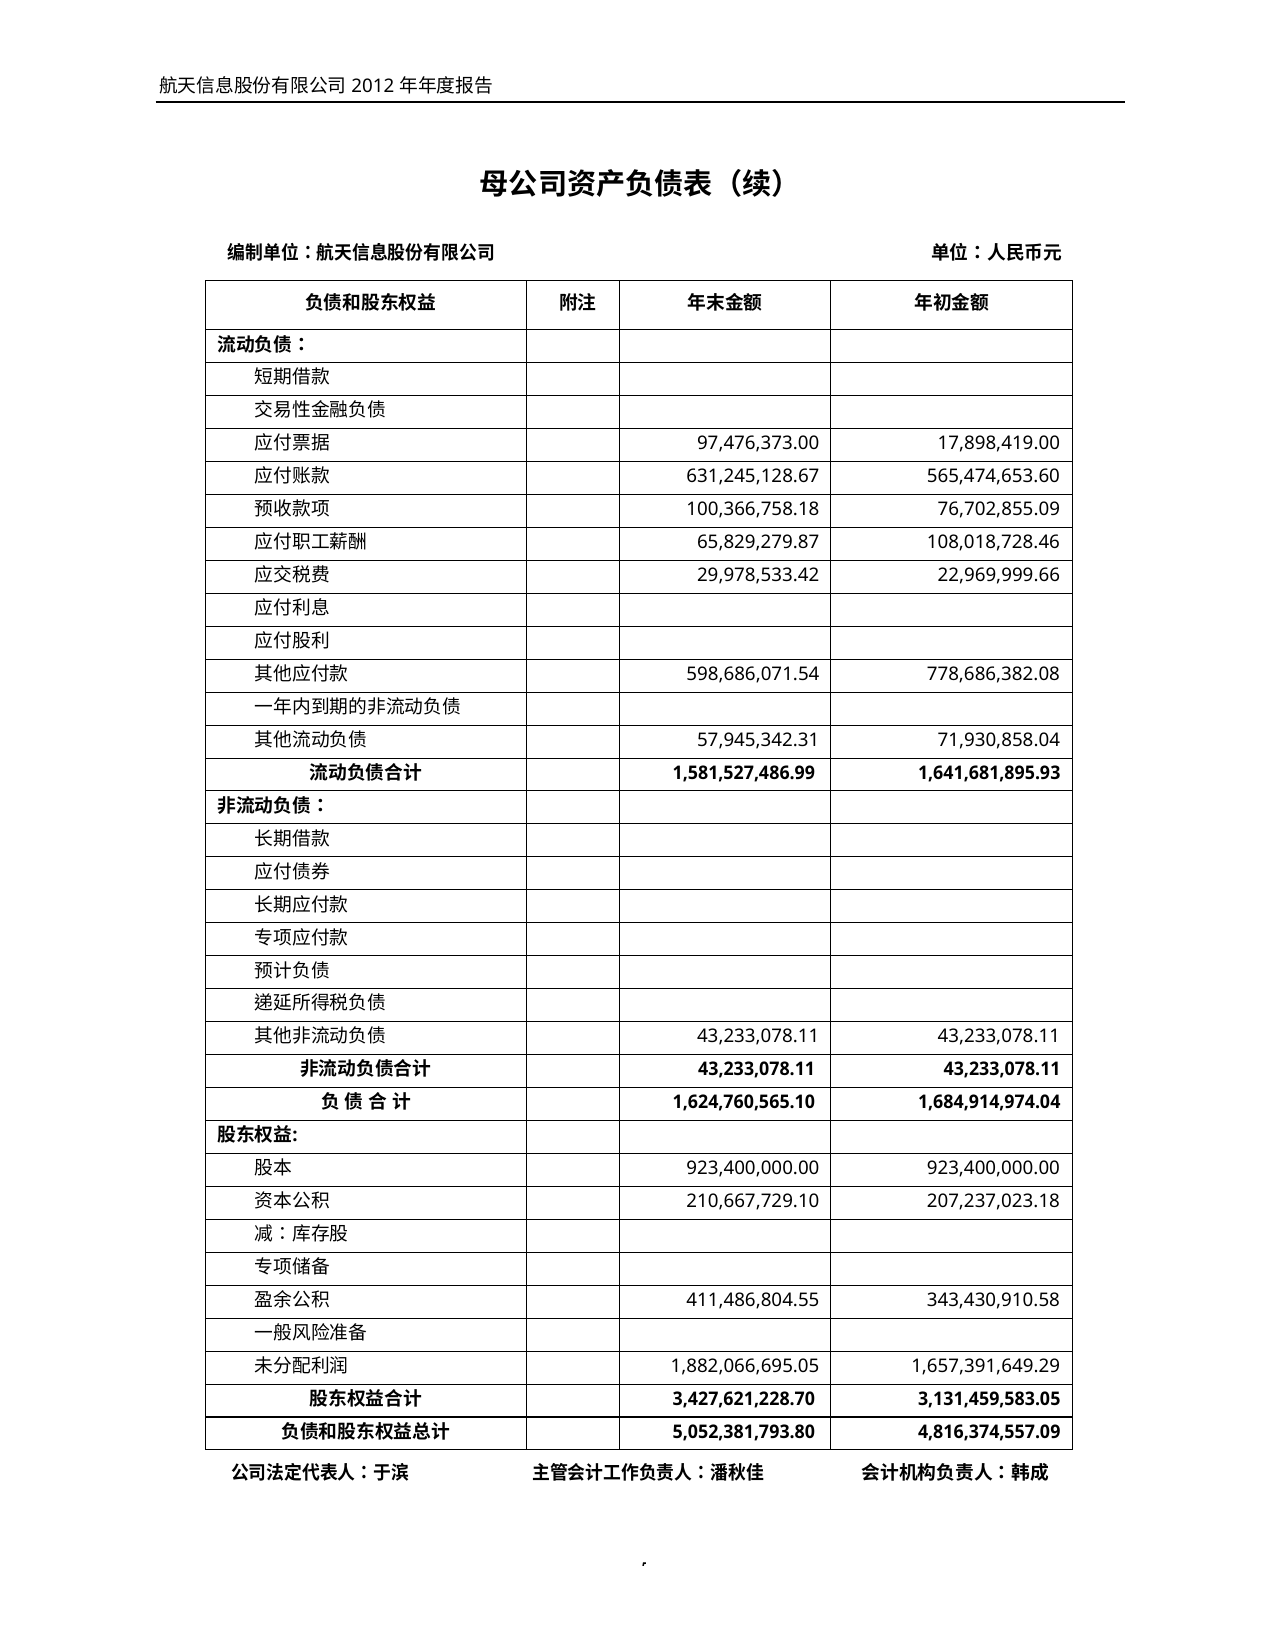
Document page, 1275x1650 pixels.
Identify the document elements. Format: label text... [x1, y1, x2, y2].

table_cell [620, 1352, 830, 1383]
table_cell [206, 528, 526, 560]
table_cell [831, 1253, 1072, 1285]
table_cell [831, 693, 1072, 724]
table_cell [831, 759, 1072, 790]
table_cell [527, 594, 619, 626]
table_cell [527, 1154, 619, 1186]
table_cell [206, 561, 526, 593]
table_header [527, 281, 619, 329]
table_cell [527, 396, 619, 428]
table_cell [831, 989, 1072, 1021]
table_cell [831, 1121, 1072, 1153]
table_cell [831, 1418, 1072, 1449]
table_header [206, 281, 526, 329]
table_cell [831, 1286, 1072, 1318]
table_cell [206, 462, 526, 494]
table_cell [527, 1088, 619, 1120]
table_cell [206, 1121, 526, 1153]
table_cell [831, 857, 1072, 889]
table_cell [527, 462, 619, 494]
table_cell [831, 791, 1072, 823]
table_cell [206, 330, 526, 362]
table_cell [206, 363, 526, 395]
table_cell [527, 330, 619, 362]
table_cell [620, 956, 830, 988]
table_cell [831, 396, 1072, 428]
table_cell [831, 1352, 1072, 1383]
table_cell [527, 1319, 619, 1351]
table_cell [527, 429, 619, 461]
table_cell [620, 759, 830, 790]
text 编制单位：航天信息股份有限公司 单位：人民币元 [152, 239, 1137, 264]
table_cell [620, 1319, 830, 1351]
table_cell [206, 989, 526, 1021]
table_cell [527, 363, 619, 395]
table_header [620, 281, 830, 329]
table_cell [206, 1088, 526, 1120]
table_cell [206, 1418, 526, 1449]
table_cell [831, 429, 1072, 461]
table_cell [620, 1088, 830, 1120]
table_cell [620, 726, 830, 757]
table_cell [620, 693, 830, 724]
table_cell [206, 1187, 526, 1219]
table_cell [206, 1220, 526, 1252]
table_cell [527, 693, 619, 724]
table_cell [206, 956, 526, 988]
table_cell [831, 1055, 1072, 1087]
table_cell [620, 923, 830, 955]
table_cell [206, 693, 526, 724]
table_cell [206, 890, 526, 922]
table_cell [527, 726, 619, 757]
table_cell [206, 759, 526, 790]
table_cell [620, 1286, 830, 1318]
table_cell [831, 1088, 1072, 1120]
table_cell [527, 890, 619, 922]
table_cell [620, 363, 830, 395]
text 公司法定代表人：于滨 主管会计工作负责人：潘秋佳 会计机构负责人：韩成 [231, 1459, 1078, 1485]
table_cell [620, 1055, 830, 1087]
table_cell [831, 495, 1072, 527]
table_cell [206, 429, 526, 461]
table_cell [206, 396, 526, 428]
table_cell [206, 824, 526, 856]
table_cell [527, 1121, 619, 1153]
subtitle 母公司资产负债表（续） [146, 163, 1134, 203]
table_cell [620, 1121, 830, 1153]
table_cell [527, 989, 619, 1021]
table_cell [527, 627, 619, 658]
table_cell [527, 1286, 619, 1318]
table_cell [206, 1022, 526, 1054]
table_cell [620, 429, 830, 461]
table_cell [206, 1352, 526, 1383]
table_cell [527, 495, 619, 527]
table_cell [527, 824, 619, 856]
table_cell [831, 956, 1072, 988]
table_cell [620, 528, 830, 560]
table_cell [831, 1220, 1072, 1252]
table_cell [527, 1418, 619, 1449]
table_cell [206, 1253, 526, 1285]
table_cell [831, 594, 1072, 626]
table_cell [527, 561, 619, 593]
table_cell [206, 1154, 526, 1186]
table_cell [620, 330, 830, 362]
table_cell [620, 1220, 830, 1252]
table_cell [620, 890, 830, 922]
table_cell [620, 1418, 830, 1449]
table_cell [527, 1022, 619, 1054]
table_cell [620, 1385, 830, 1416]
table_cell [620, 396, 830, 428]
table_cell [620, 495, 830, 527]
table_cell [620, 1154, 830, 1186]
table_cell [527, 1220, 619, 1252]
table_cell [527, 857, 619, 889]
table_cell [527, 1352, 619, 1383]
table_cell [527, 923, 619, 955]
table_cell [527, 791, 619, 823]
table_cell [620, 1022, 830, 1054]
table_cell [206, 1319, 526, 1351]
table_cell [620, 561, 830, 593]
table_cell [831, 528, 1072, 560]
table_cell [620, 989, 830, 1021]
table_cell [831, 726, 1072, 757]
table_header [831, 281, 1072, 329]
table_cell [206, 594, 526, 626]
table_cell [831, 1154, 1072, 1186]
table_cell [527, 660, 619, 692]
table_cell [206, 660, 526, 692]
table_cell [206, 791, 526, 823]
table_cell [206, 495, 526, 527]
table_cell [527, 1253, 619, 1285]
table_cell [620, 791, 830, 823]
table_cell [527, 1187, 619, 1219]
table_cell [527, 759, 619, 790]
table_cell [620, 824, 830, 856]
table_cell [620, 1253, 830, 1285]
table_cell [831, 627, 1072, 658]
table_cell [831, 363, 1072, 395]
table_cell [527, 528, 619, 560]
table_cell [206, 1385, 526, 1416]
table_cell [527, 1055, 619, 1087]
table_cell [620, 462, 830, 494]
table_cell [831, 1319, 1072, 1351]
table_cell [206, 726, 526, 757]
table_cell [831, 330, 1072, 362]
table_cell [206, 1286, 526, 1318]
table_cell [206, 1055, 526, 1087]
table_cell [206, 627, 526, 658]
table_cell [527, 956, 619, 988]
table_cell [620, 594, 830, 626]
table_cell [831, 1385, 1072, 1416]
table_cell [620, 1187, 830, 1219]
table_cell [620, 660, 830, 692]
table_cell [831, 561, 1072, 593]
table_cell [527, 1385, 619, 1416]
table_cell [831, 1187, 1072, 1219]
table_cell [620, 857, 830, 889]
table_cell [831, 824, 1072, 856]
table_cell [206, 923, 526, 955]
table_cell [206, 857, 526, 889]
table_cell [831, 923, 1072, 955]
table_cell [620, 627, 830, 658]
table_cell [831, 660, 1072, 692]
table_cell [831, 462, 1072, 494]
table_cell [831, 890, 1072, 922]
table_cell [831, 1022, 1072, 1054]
